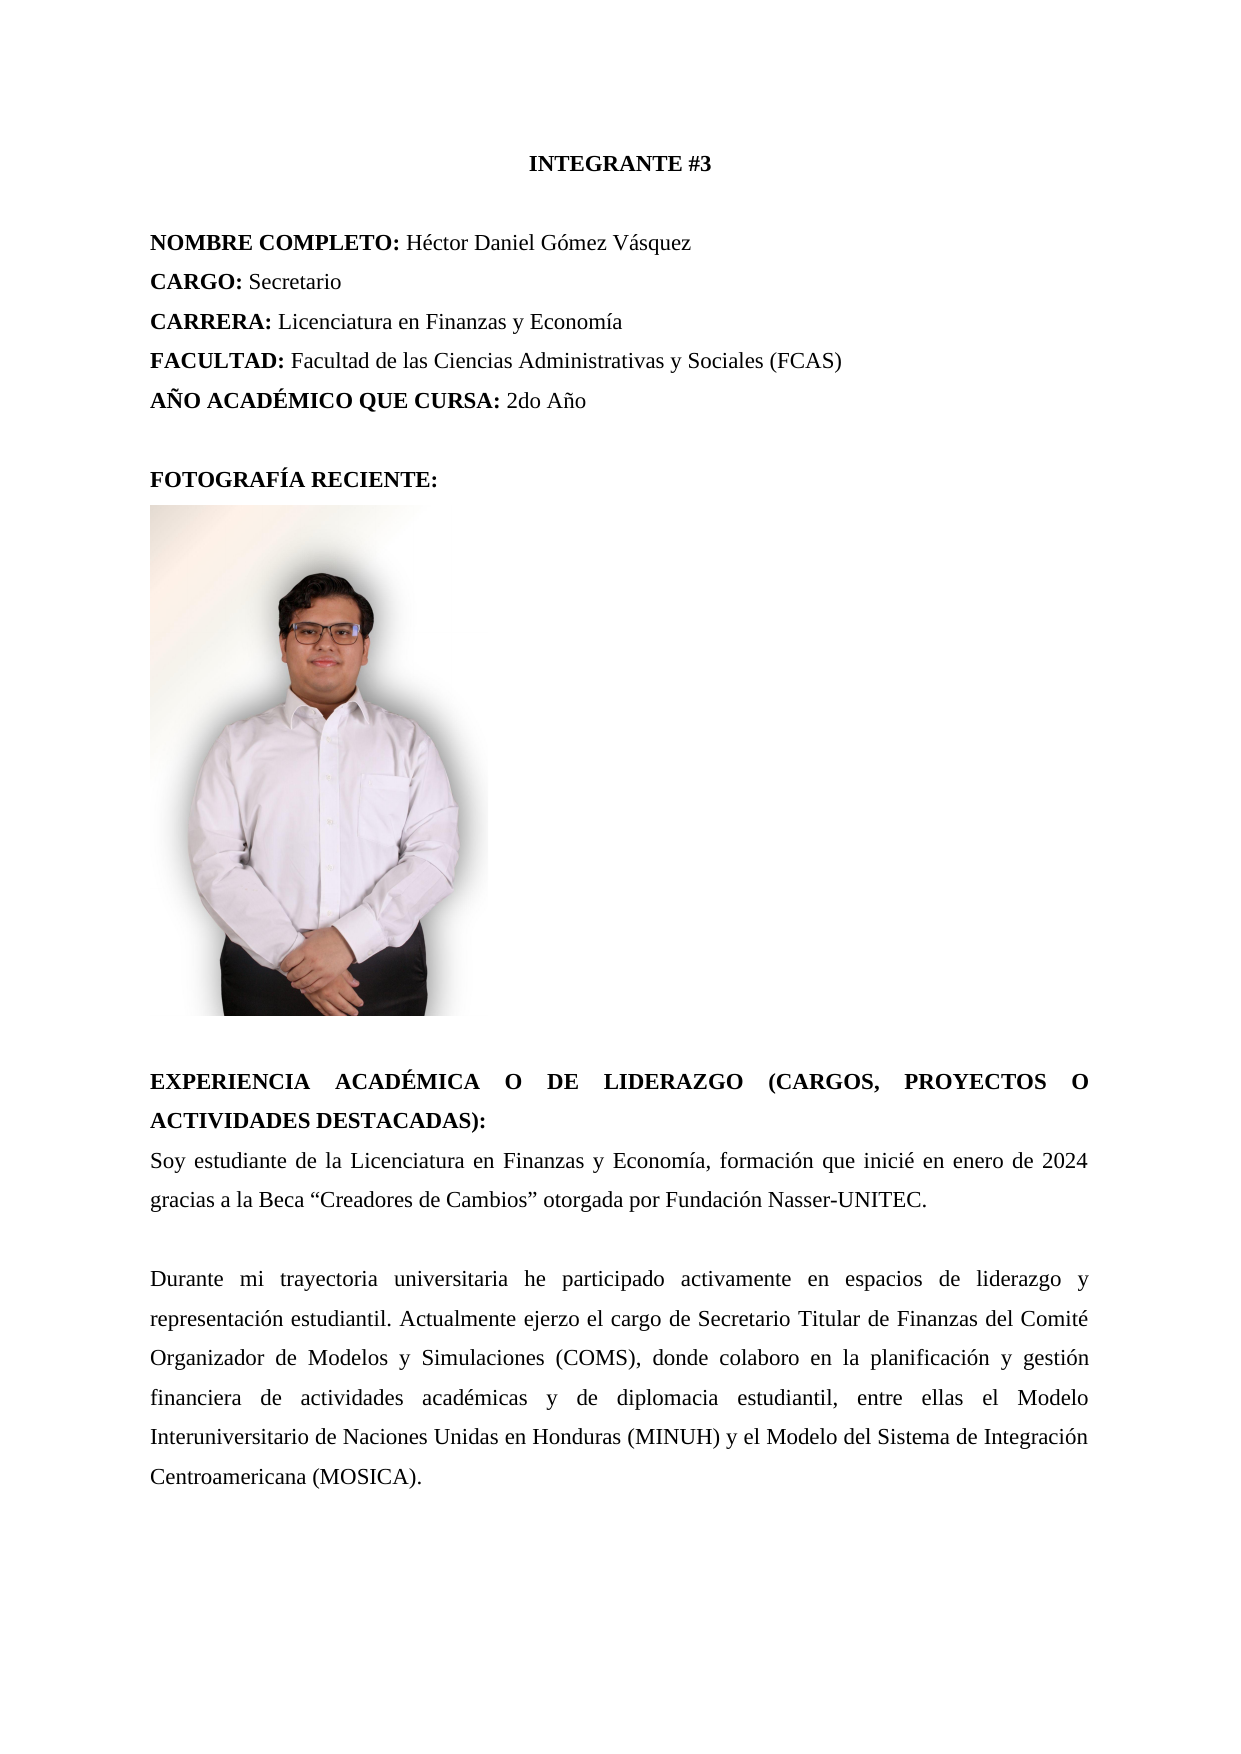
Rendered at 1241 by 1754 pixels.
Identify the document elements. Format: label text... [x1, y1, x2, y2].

text FACULTAD: Facultad de las Ciencias Administrativas y Sociales (FCAS) [150, 347, 1090, 374]
text CARGO: Secretario [150, 268, 1090, 295]
text INTEGRANTE #3 [150, 150, 1090, 176]
picture [150, 505, 489, 1016]
text CARRERA: Licenciatura en Finanzas y Economía [150, 308, 1090, 334]
text EXPERIENCIA ACADÉMICA O DE LIDERAZGO (CARGOS, PROYECTOS O ACTIVIDADES DESTACADAS): [150, 1068, 1090, 1134]
text AÑO ACADÉMICO QUE CURSA: 2do Año [150, 387, 1090, 413]
text Durante mi trayectoria universitaria he participado activamente en espacios de liderazgo y representación estudiantil. Actualmente ejerzo el cargo de Secretario Titular de Finanzas del Comité Organizador de Modelos y Simulaciones (COMS), donde colaboro en la planificación y gestión financiera de actividades académicas y de diplomacia estudiantil, entre ellas el Modelo Interuniversitario de Naciones Unidas en Honduras (MINUH) y el Modelo del Sistema de Integración Centroamericana (MOSICA). [150, 1265, 1090, 1489]
text Soy estudiante de la Licenciatura en Finanzas y Economía, formación que inicié en enero de 2024 gracias a la Beca “Creadores de Cambios” otorgada por Fundación Nasser-UNITEC. [150, 1147, 1090, 1213]
text FOTOGRAFÍA RECIENTE: [150, 466, 1090, 492]
text NOMBRE COMPLETO: Héctor Daniel Gómez Vásquez [150, 229, 1090, 255]
